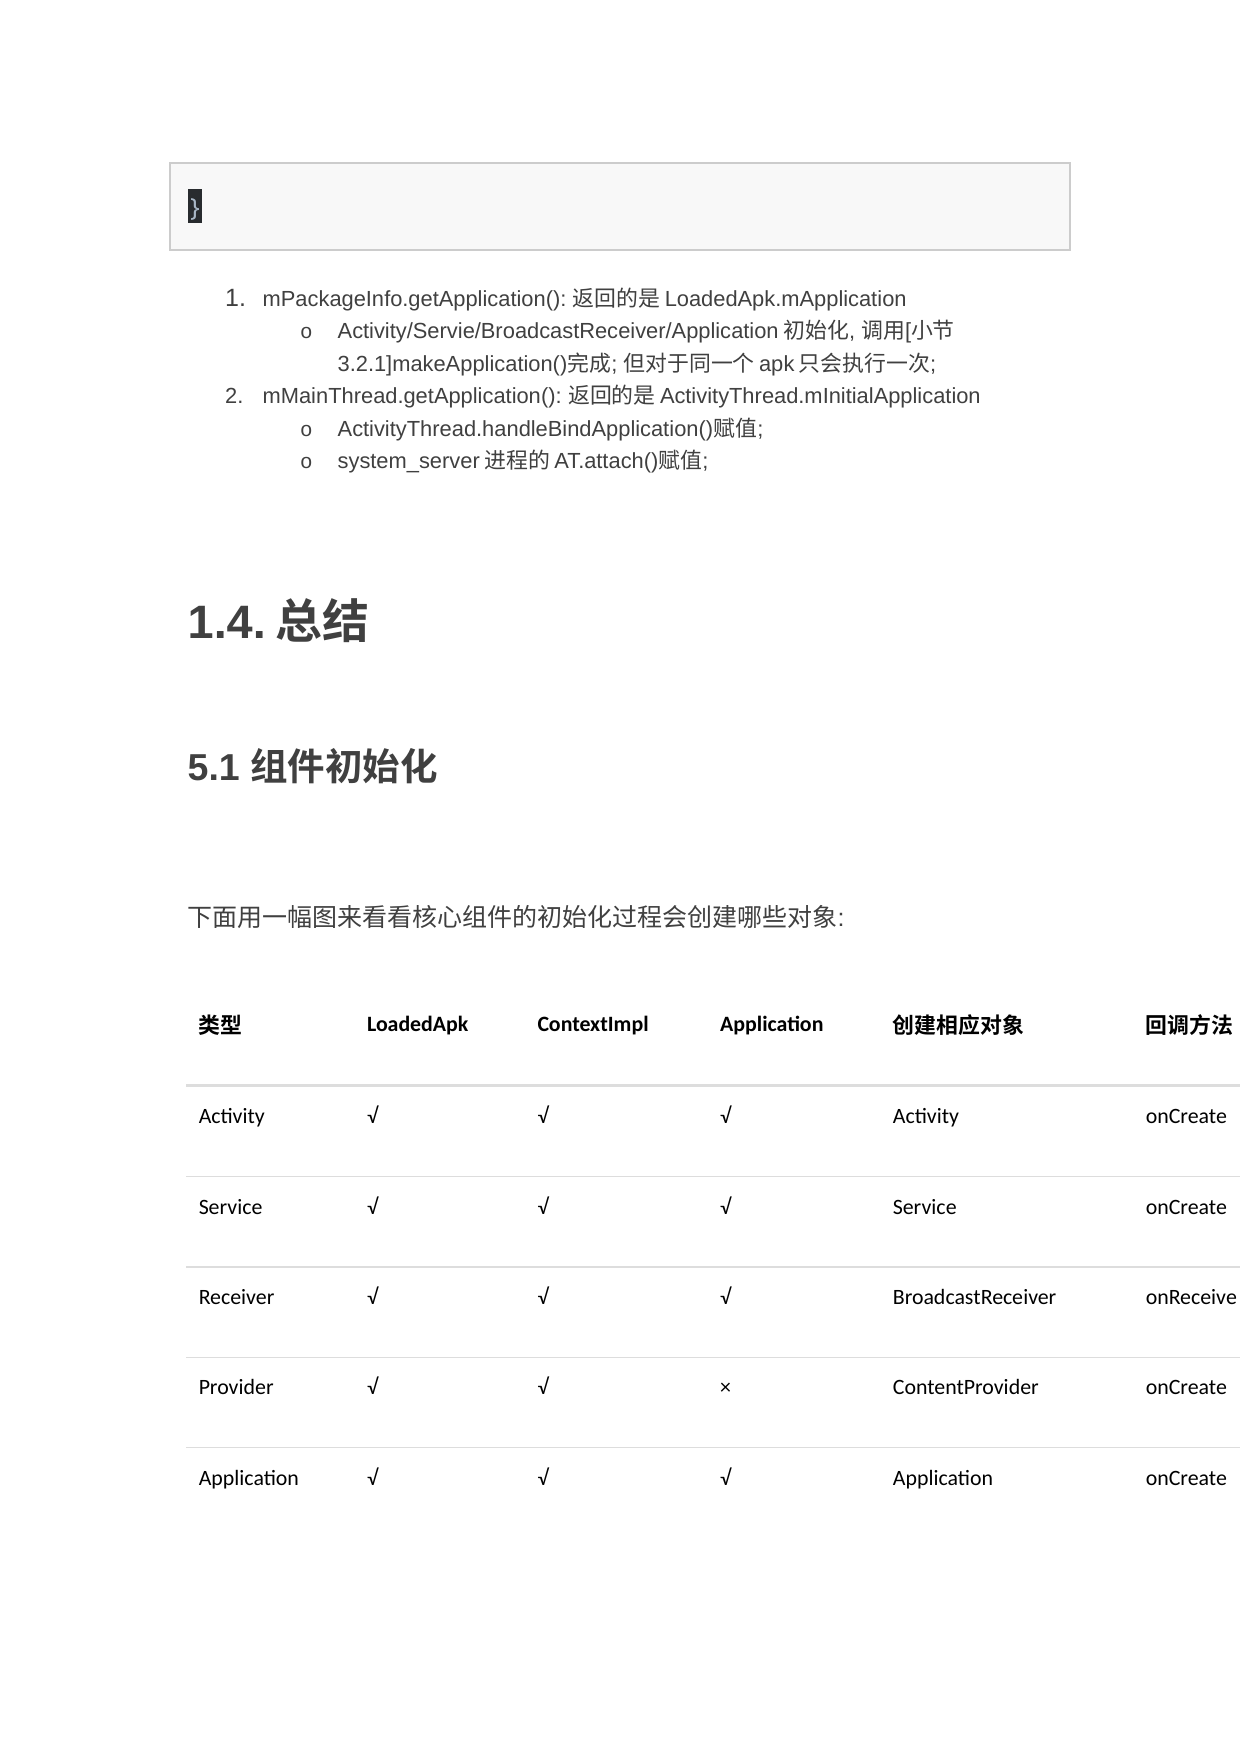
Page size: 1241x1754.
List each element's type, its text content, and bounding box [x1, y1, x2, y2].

list Activity/Servie/BroadcastReceiver/Application初始化, 调用[小节3.2.1]makeApplication()完成; 但对于同一个apk只会执行一次; [300, 313, 1053, 378]
subtitle 5.1 组件初始化 [187, 732, 1053, 797]
subtitle 总结 [187, 569, 1053, 667]
table_cell Activity [880, 1087, 1133, 1176]
table_cell √ [354, 1448, 525, 1537]
table_cell onCreate [1133, 1448, 1240, 1537]
text 下面用一幅图来看看核心组件的初始化过程会创建哪些对象: [187, 883, 1053, 948]
list mMainThread.getApplication(): 返回的是ActivityThread.mInitialApplication [225, 378, 1053, 410]
table_cell onCreate [1133, 1358, 1240, 1447]
table_cell Receiver [186, 1268, 354, 1356]
table_cell × [708, 1358, 880, 1447]
list mPackageInfo.getApplication(): 返回的是LoadedApk.mApplication [225, 280, 1053, 313]
table_cell √ [525, 1448, 707, 1537]
text } [171, 164, 1069, 249]
table_cell √ [708, 1087, 880, 1176]
list ActivityThread.handleBindApplication()赋值; [300, 410, 1053, 443]
table_cell Application [880, 1448, 1133, 1537]
table_cell √ [525, 1177, 707, 1266]
table_cell √ [354, 1177, 525, 1266]
table_cell Activity [186, 1087, 354, 1176]
table_cell √ [708, 1448, 880, 1537]
table_cell ContentProvider [880, 1358, 1133, 1447]
table_cell √ [354, 1087, 525, 1176]
table_cell √ [525, 1358, 707, 1447]
table_cell √ [708, 1268, 880, 1356]
table_cell √ [354, 1358, 525, 1447]
table_header Application [708, 995, 880, 1084]
table_cell √ [708, 1177, 880, 1266]
list system_server进程的AT.attach()赋值; [300, 443, 1053, 475]
table_cell Provider [186, 1358, 354, 1447]
table_header LoadedApk [354, 995, 525, 1084]
table_cell onCreate [1133, 1177, 1240, 1266]
table_cell Service [186, 1177, 354, 1266]
table_cell BroadcastReceiver [880, 1268, 1133, 1356]
table_cell Application [186, 1448, 354, 1537]
table_header ContextImpl [525, 995, 707, 1084]
table_header 回调方法 [1133, 995, 1240, 1084]
table_cell onCreate [1133, 1087, 1240, 1176]
table_cell Service [880, 1177, 1133, 1266]
table_header 创建相应对象 [880, 995, 1133, 1084]
table_cell √ [525, 1087, 707, 1176]
table_header 类型 [186, 995, 354, 1084]
table_cell √ [354, 1268, 525, 1356]
table_cell onReceive [1133, 1268, 1240, 1356]
table_cell √ [525, 1268, 707, 1356]
